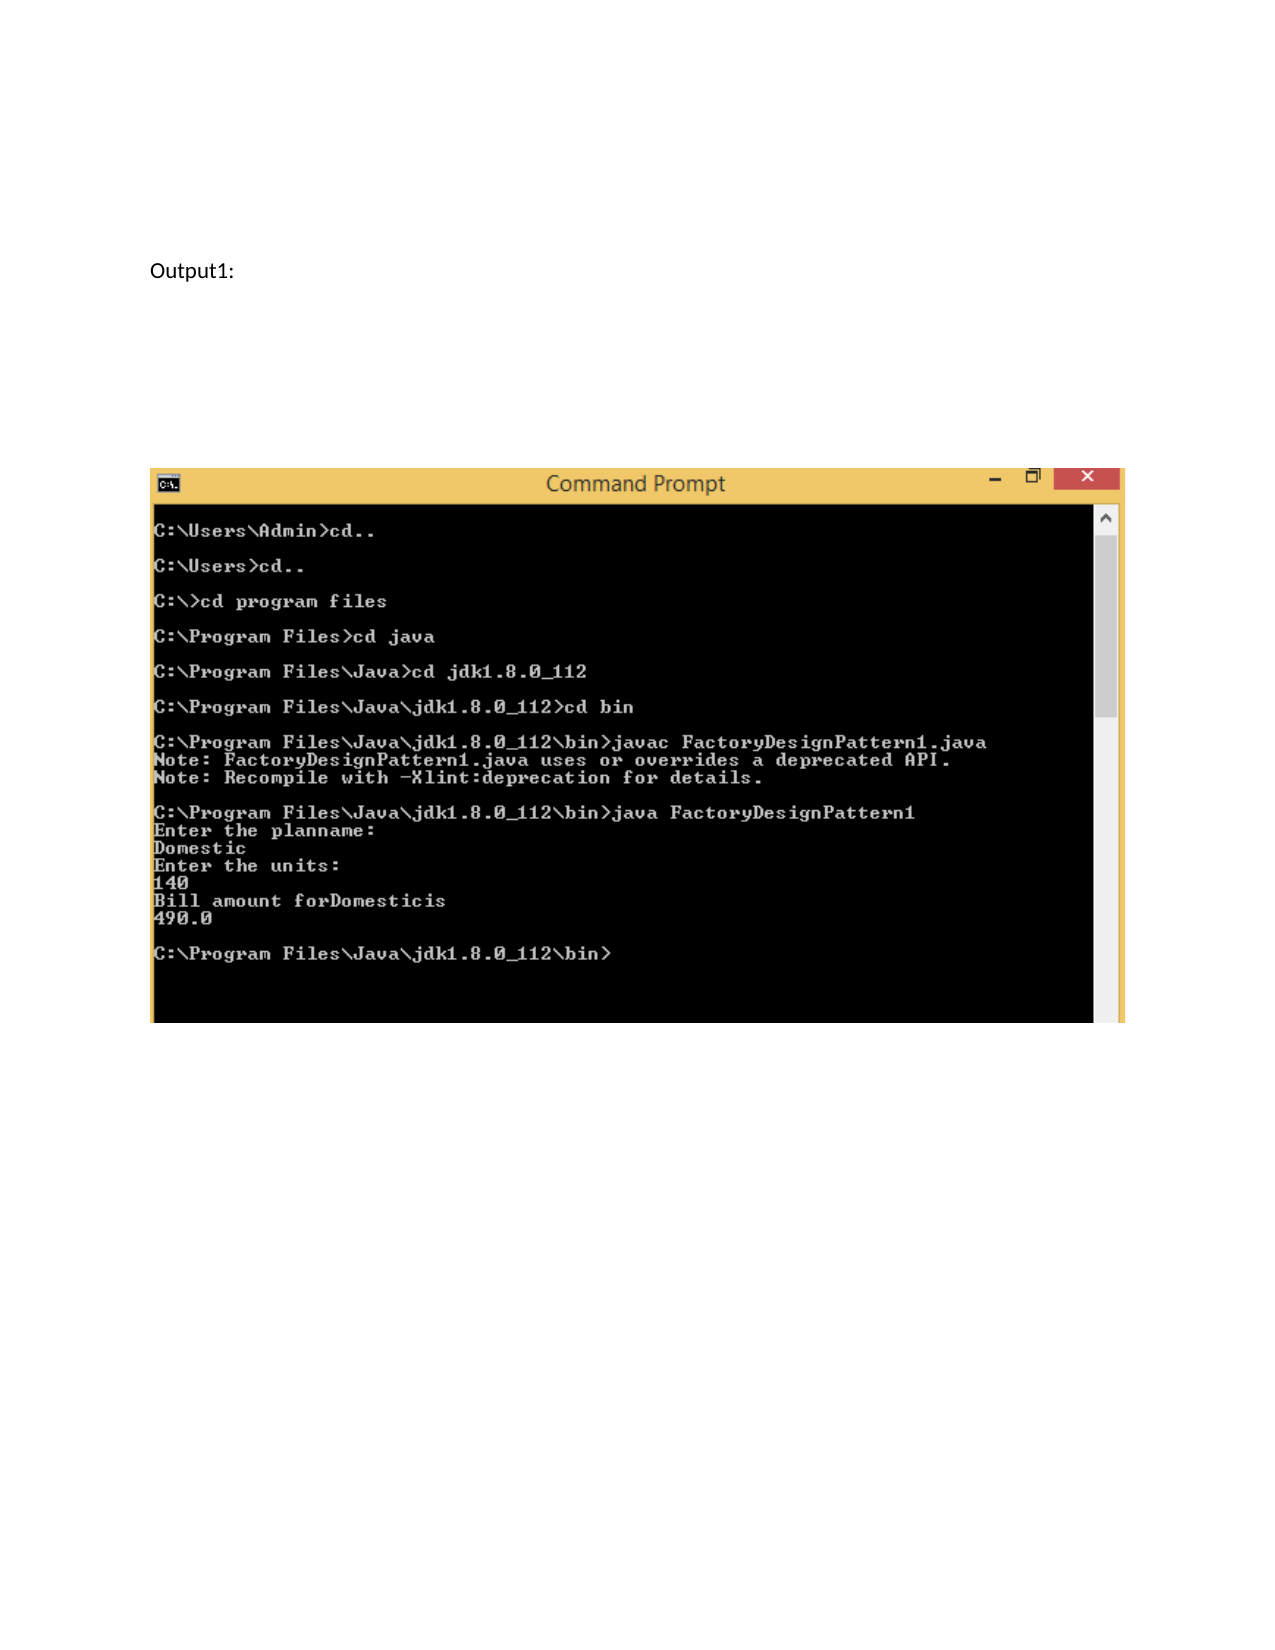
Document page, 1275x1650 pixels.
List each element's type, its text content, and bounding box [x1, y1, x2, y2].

picture [150, 468, 1125, 1023]
text Output1: [150, 256, 1125, 284]
